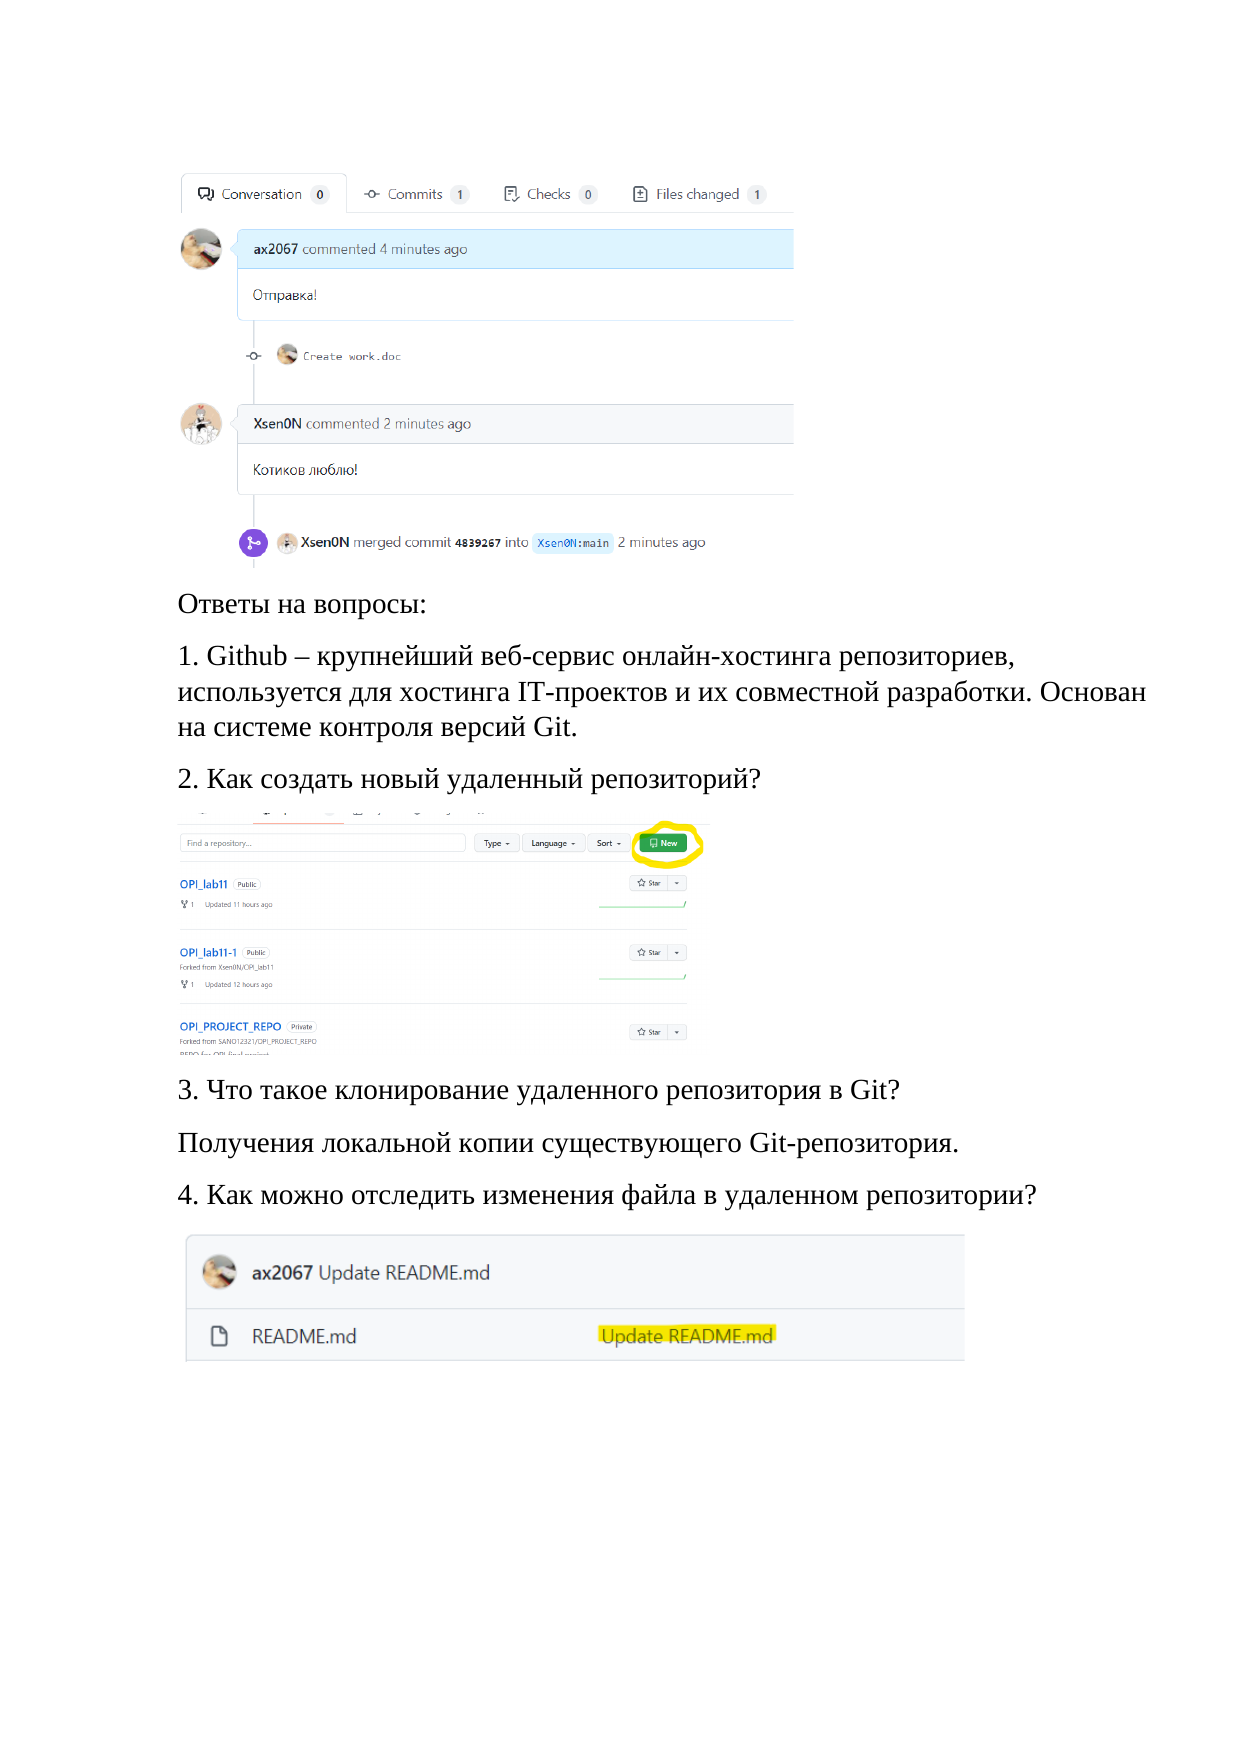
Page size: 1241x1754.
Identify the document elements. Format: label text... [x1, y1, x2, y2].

text 1. Github – крупнейший веб-сервис онлайн-хостинга репозиториев, используется для хостинга IT-проектов и их совместной разработки. Основан на системе контроля версий Git. [177, 638, 1152, 743]
text 3. Что такое клонирование удаленного репозитория в Git? [177, 1072, 1152, 1106]
text 2. Как создать новый удаленный репозиторий? [177, 762, 1152, 795]
text Получения локальной копии существующего Git-репозитория. [177, 1125, 1152, 1158]
text 4. Как можно отследить изменения файла в удаленном репозитории? [177, 1177, 1152, 1210]
picture [177, 170, 794, 568]
picture [177, 813, 711, 1055]
text Ответы на вопросы: [177, 586, 1152, 620]
picture [177, 1229, 965, 1362]
